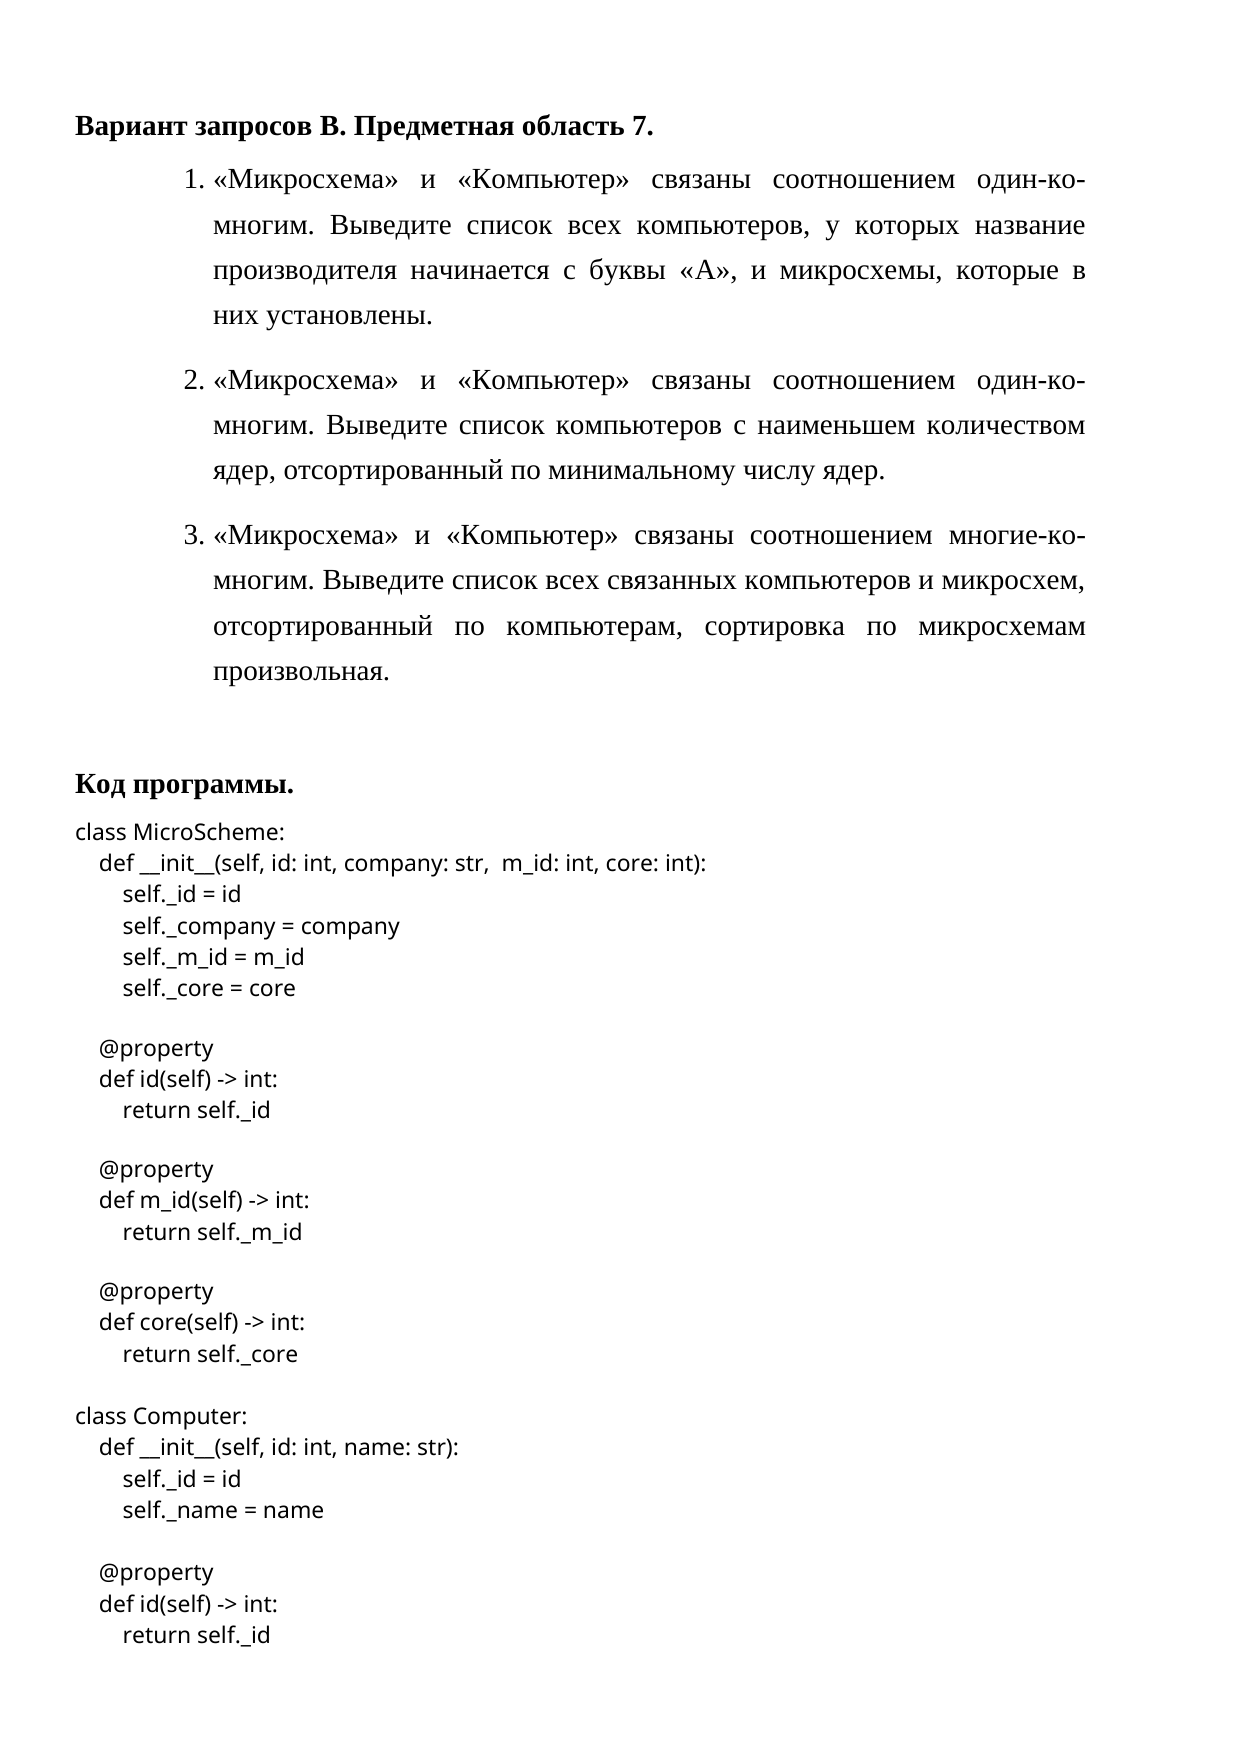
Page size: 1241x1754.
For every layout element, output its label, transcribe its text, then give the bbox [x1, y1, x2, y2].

text class Computer: [75, 1400, 1165, 1431]
subtitle «Микросхема» и «Компьютер» связаны соотношением один-ко-многим. Выведите список компьютеров с наименьшем количеством ядер, отсортированный по минимальному числу ядер. [183, 362, 1086, 486]
text self._id = id [75, 878, 1165, 910]
text self._name = name [75, 1494, 1165, 1525]
text return self._id [75, 1619, 1165, 1650]
text def __init__(self, id: int, company: str, m_id: int, core: int): [75, 847, 1165, 878]
text Вариант запросов B. Предметная область 7. [75, 75, 1165, 142]
text class MicroScheme: [75, 816, 1165, 847]
text def id(self) -> int: [75, 1587, 1165, 1619]
text return self._m_id [75, 1216, 1165, 1247]
subtitle «Микросхема» и «Компьютер» связаны соотношением один-ко-многим. Выведите список всех компьютеров, у которых название производителя начинается с буквы «A», и микросхемы, которые в них установлены. [183, 162, 1086, 331]
text self._m_id = m_id [75, 941, 1165, 972]
text self._core = core [75, 972, 1165, 1003]
text def m_id(self) -> int: [75, 1184, 1165, 1216]
text return self._core [75, 1337, 1165, 1369]
text self._company = company [75, 910, 1165, 941]
text @property [75, 1556, 1165, 1587]
text @property [75, 1031, 1165, 1063]
subtitle «Микросхема» и «Компьютер» связаны соотношением многие-ко-многим. Выведите список всех связанных компьютеров и микросхем, отсортированный по компьютерам, сортировка по микросхемам произвольная. [183, 517, 1086, 686]
text @property [75, 1153, 1165, 1184]
text def id(self) -> int: [75, 1063, 1165, 1094]
text def __init__(self, id: int, name: str): [75, 1431, 1165, 1462]
text def core(self) -> int: [75, 1306, 1165, 1337]
text return self._id [75, 1094, 1165, 1125]
text @property [75, 1275, 1165, 1306]
text self._id = id [75, 1462, 1165, 1494]
text Код программы. [75, 766, 1165, 799]
